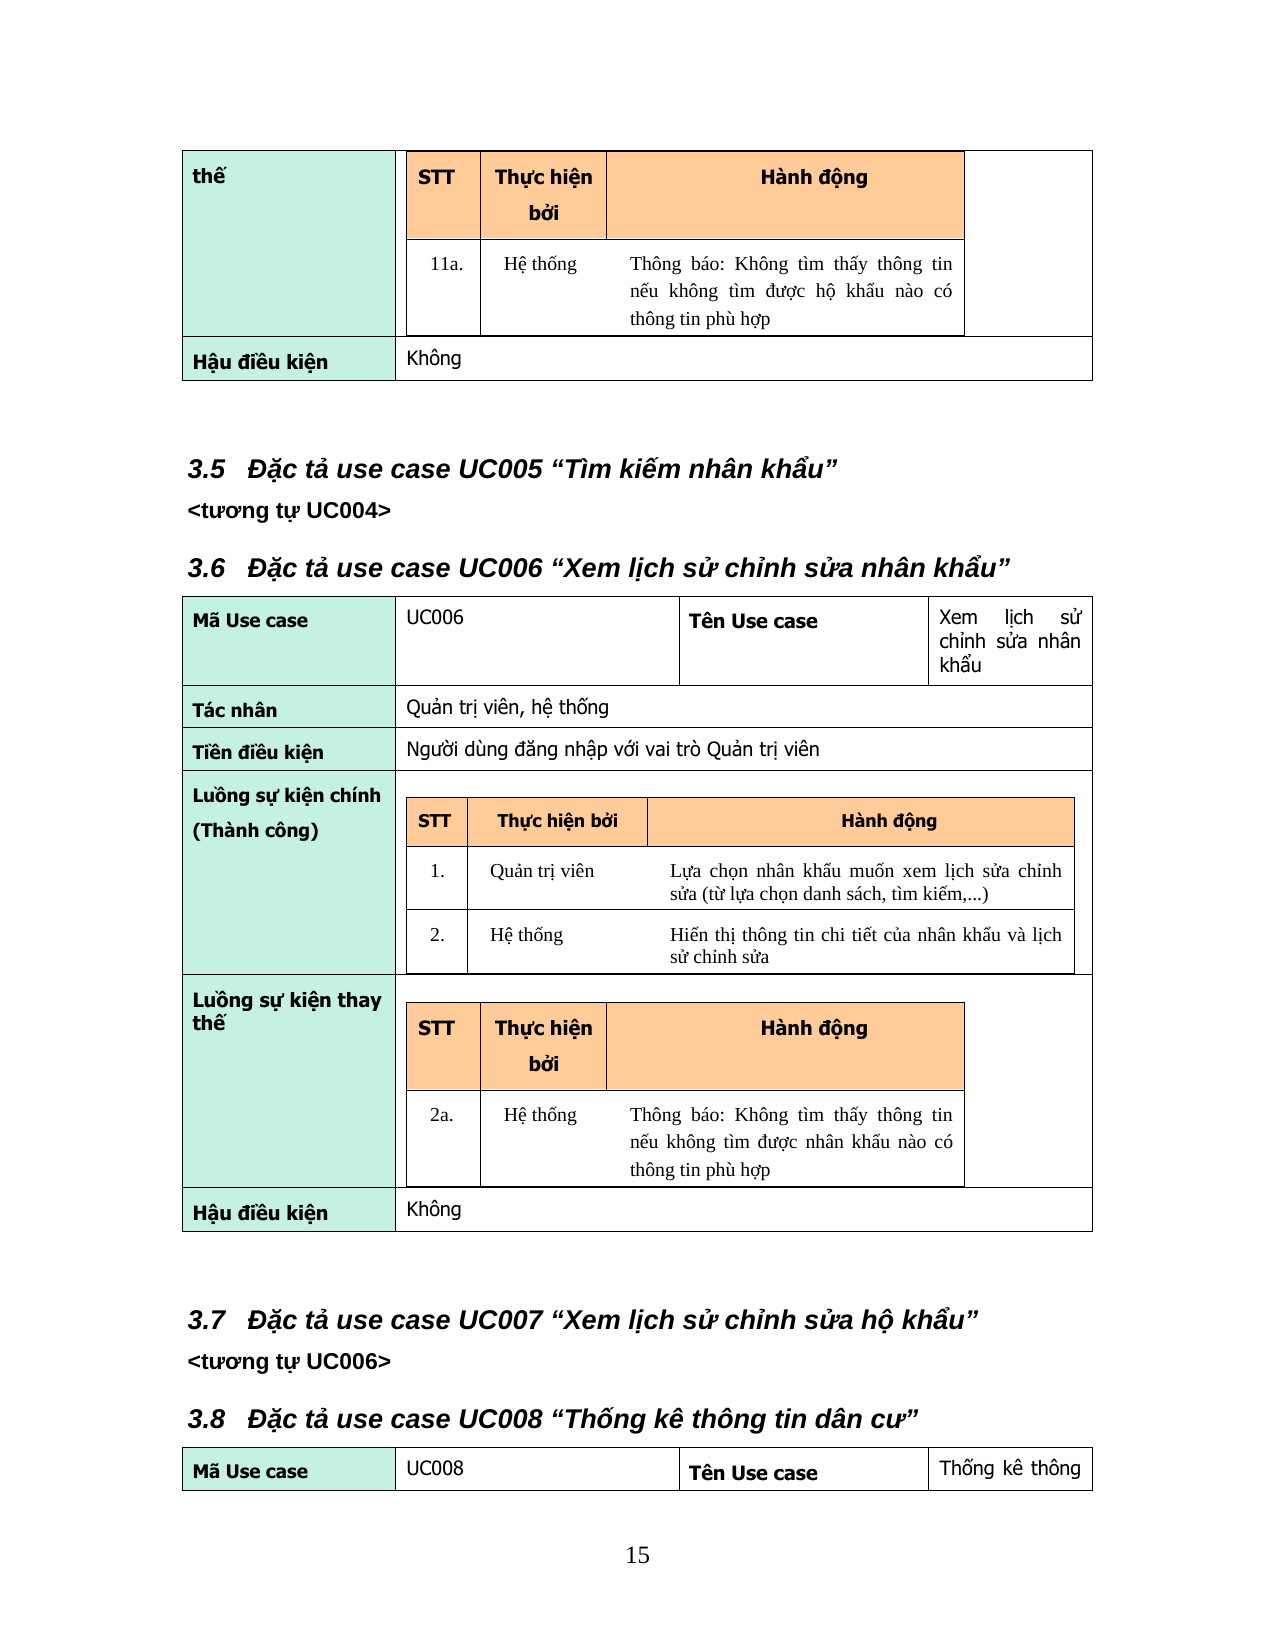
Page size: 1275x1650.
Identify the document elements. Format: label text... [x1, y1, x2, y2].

table_cell [407, 240, 480, 335]
text <tương tự UC004> [187, 497, 1087, 523]
table_cell [396, 151, 406, 336]
subtitle Đặc tả use case UC005 “Tìm kiếm nhân khẩu” [187, 453, 1087, 484]
table_cell [965, 151, 1092, 336]
table_cell [481, 240, 964, 335]
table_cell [183, 151, 395, 336]
subtitle Đặc tả use case UC008 “Thống kê thông tin dân cư” [187, 1403, 1087, 1434]
subtitle Đặc tả use case UC007 “Xem lịch sử chỉnh sửa hộ khẩu” [187, 1304, 1087, 1335]
table_header Tên Use case [680, 1448, 928, 1490]
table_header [929, 1448, 1092, 1490]
subtitle Đặc tả use case UC006 “Xem lịch sử chỉnh sửa nhân khẩu” [187, 552, 1087, 583]
table_cell Hậu điều kiện [183, 337, 395, 380]
table_header Mã Use case [183, 1448, 395, 1490]
table_cell Không [396, 337, 1092, 380]
text <tương tự UC006> [187, 1348, 1087, 1374]
table_header UC008 [396, 1448, 679, 1490]
